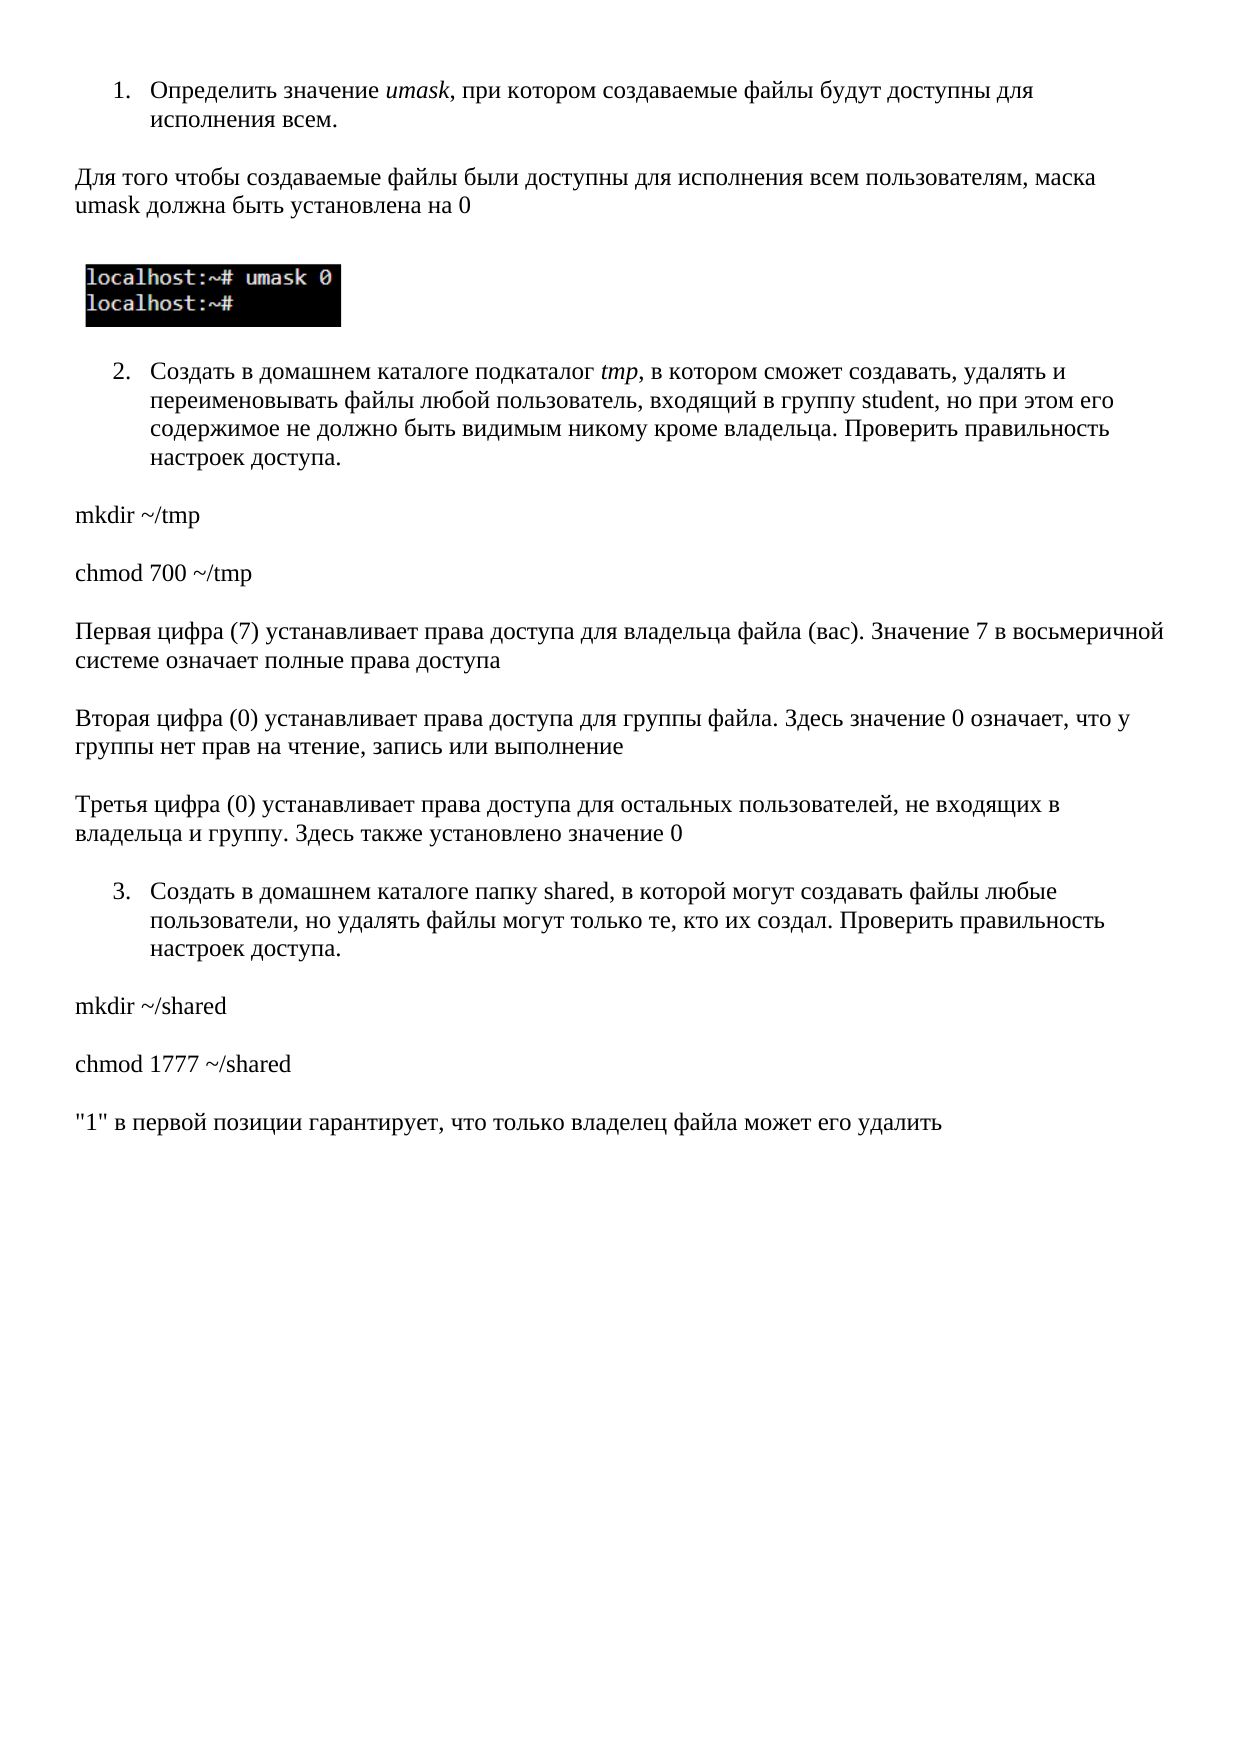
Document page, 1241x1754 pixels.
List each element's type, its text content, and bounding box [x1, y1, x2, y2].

list Создать в домашнем каталоге папку shared, в которой могут создавать файлы любые пользователи, но удалять файлы могут только те, кто их создал. Проверить правильность настроек доступа. [112, 876, 1165, 962]
text Вторая цифра (0) устанавливает права доступа для группы файла. Здесь значение 0 означает, что у группы нет прав на чтение, запись или выполнение [75, 703, 1165, 760]
text chmod 700 ~/tmp [75, 558, 1165, 587]
text chmod 1777 ~/shared [75, 1049, 1165, 1078]
list Определить значение umask, при котором создаваемые файлы будут доступны для исполнения всем. [112, 75, 1165, 132]
text mkdir ~/shared [75, 991, 1165, 1020]
text "1" в первой позиции гарантирует, что только владелец файла может его удалить [75, 1107, 1165, 1136]
text Для того чтобы создаваемые файлы были доступны для исполнения всем пользователям, маска umask должна быть установлена на 0 [75, 162, 1165, 219]
text Третья цифра (0) устанавливает права доступа для остальных пользователей, не входящих в владельца и группу. Здесь также установлено значение 0 [75, 789, 1165, 847]
text mkdir ~/tmp [75, 500, 1165, 529]
picture [75, 248, 342, 327]
list Создать в домашнем каталоге подкаталог tmp, в котором сможет создавать, удалять и переименовывать файлы любой пользователь, входящий в группу student, но при этом его содержимое не должно быть видимым никому кроме владельца. Проверить правильность настроек доступа. [112, 356, 1165, 471]
text Первая цифра (7) устанавливает права доступа для владельца файла (вас). Значение 7 в восьмеричной системе означает полные права доступа [75, 616, 1165, 673]
